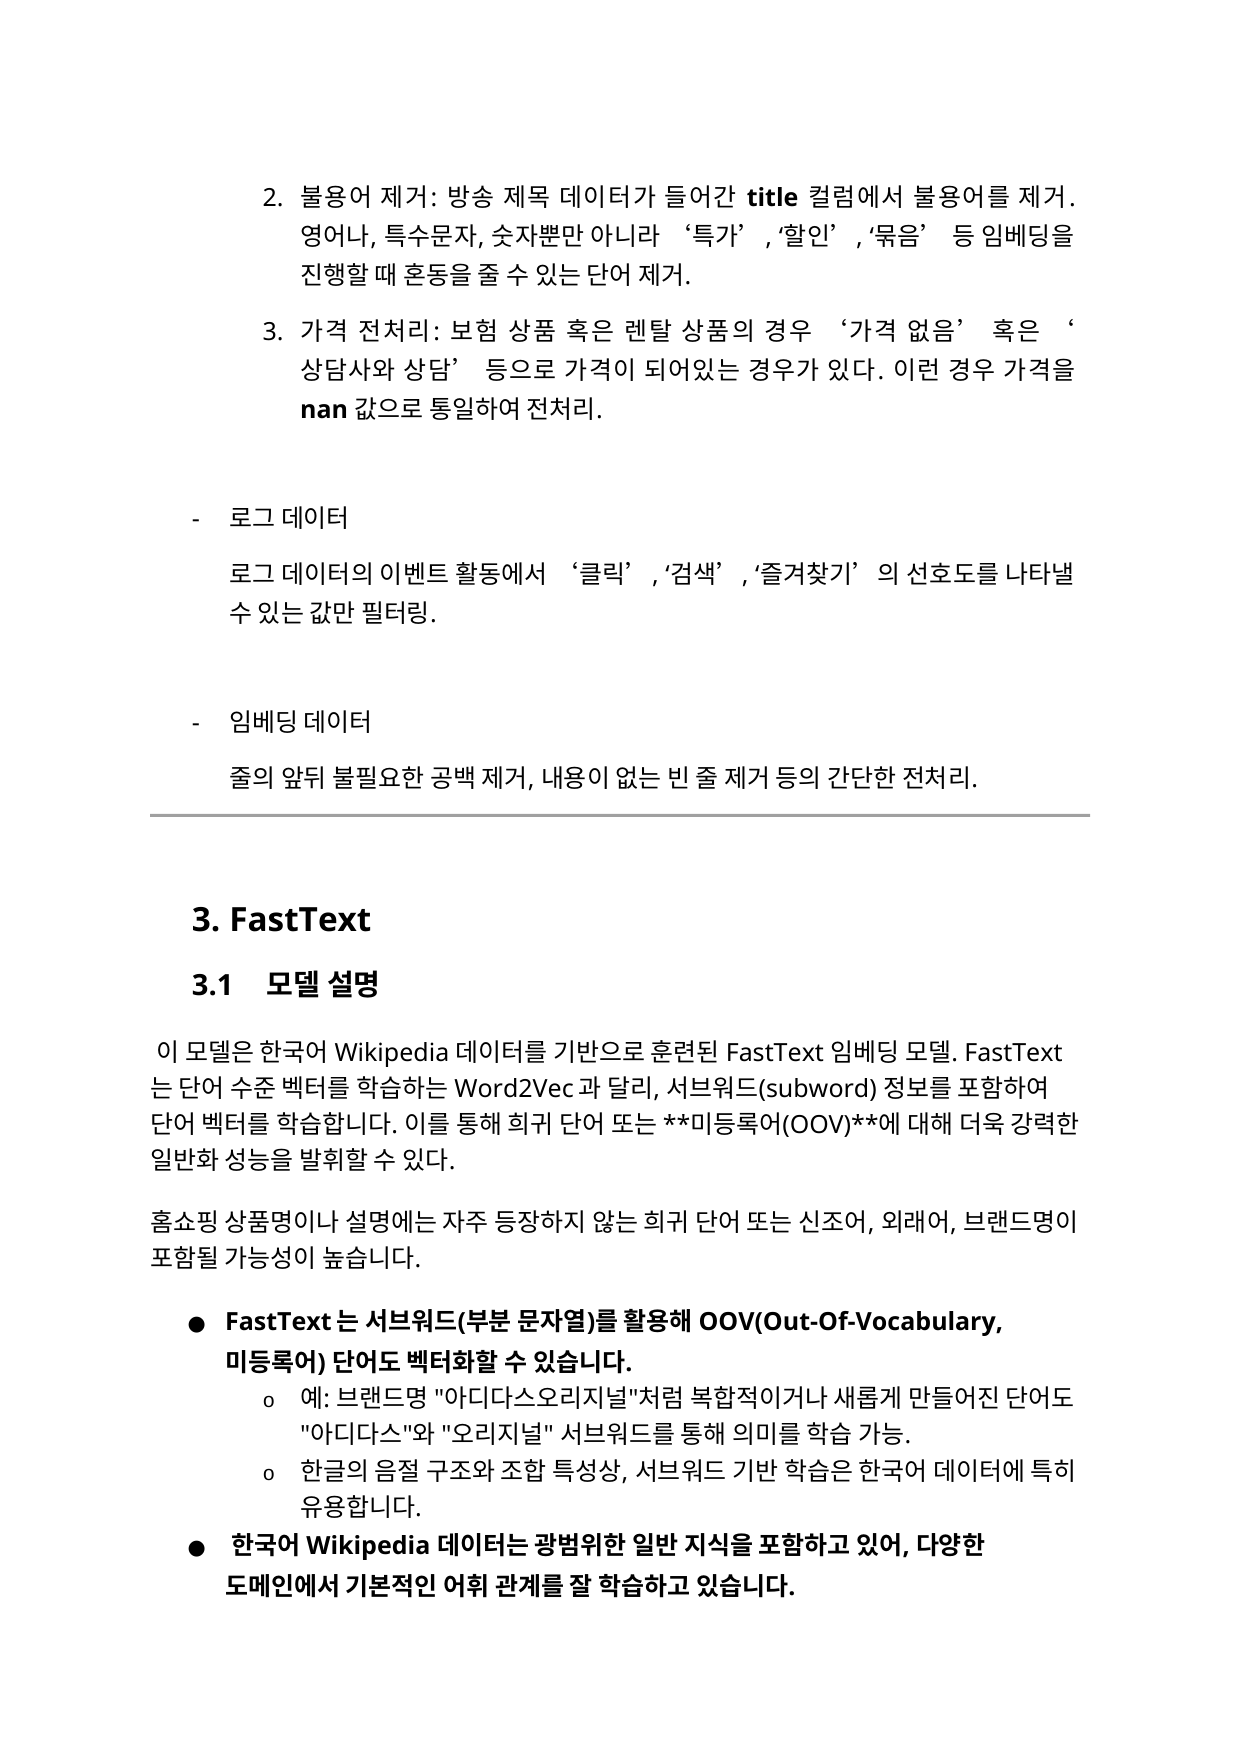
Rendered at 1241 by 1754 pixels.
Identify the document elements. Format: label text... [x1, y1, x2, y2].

text 로그 데이터의 이벤트 활동에서 ‘클릭’, ‘검색’, ‘즐겨찾기’의 선호도를 나타낼 수 있는 값만 필터링. [229, 554, 1076, 629]
list 가격 전처리: 보험 상품 혹은 렌탈 상품의 경우 ‘가격 없음’ 혹은 ‘상담사와 상담’ 등으로 가격이 되어있는 경우가 있다. 이런 경우 가격을 nan 값으로 통일하여 전처리. [262, 311, 1076, 425]
text 줄의 앞뒤 불필요한 공백 제거, 내용이 없는 빈 줄 제거 등의 간단한 전처리. [229, 758, 1076, 794]
list 한국어 Wikipedia 데이터는 광범위한 일반 지식을 포함하고 있어, 다양한 도메인에서 기본적인 어휘 관계를 잘 학습하고 있습니다. [187, 1523, 1090, 1602]
list 예: 브랜드명 "아디다스오리지널"처럼 복합적이거나 새롭게 만들어진 단어도 "아디다스"와 "오리지널" 서브워드를 통해 의미를 학습 가능. [262, 1378, 1090, 1451]
text 홈쇼핑 상품명이나 설명에는 자주 등장하지 않는 희귀 단어 또는 신조어, 외래어, 브랜드명이 포함될 가능성이 높습니다. [150, 1202, 1090, 1274]
list 모델 설명 [192, 961, 1076, 1004]
text 이 모델은 한국어 Wikipedia 데이터를 기반으로 훈련된 FastText 임베딩 모델. FastText는 단어 수준 벡터를 학습하는 Word2Vec과 달리, 서브워드(subword) 정보를 포함하여 단어 벡터를 학습합니다. 이를 통해 희귀 단어 또는 **미등록어(OOV)**에 대해 더욱 강력한 일반화 성능을 발휘할 수 있다. [150, 1032, 1090, 1177]
list FastText는 서브워드(부분 문자열)를 활용해 OOV(Out-Of-Vocabulary, 미등록어) 단어도 벡터화할 수 있습니다. [187, 1299, 1090, 1378]
list 임베딩 데이터 [192, 702, 1076, 738]
list 한글의 음절 구조와 조합 특성상, 서브워드 기반 학습은 한국어 데이터에 특히 유용합니다. [262, 1451, 1090, 1523]
list 불용어 제거: 방송 제목 데이터가 들어간 title 컬럼에서 불용어를 제거. 영어나, 특수문자, 숫자뿐만 아니라 ‘특가’, ‘할인’, ‘묶음’ 등 임베딩을 진행할 때 혼동을 줄 수 있는 단어 제거. [262, 177, 1076, 292]
list 로그 데이터 [192, 498, 1076, 534]
list FastText [192, 896, 1076, 941]
